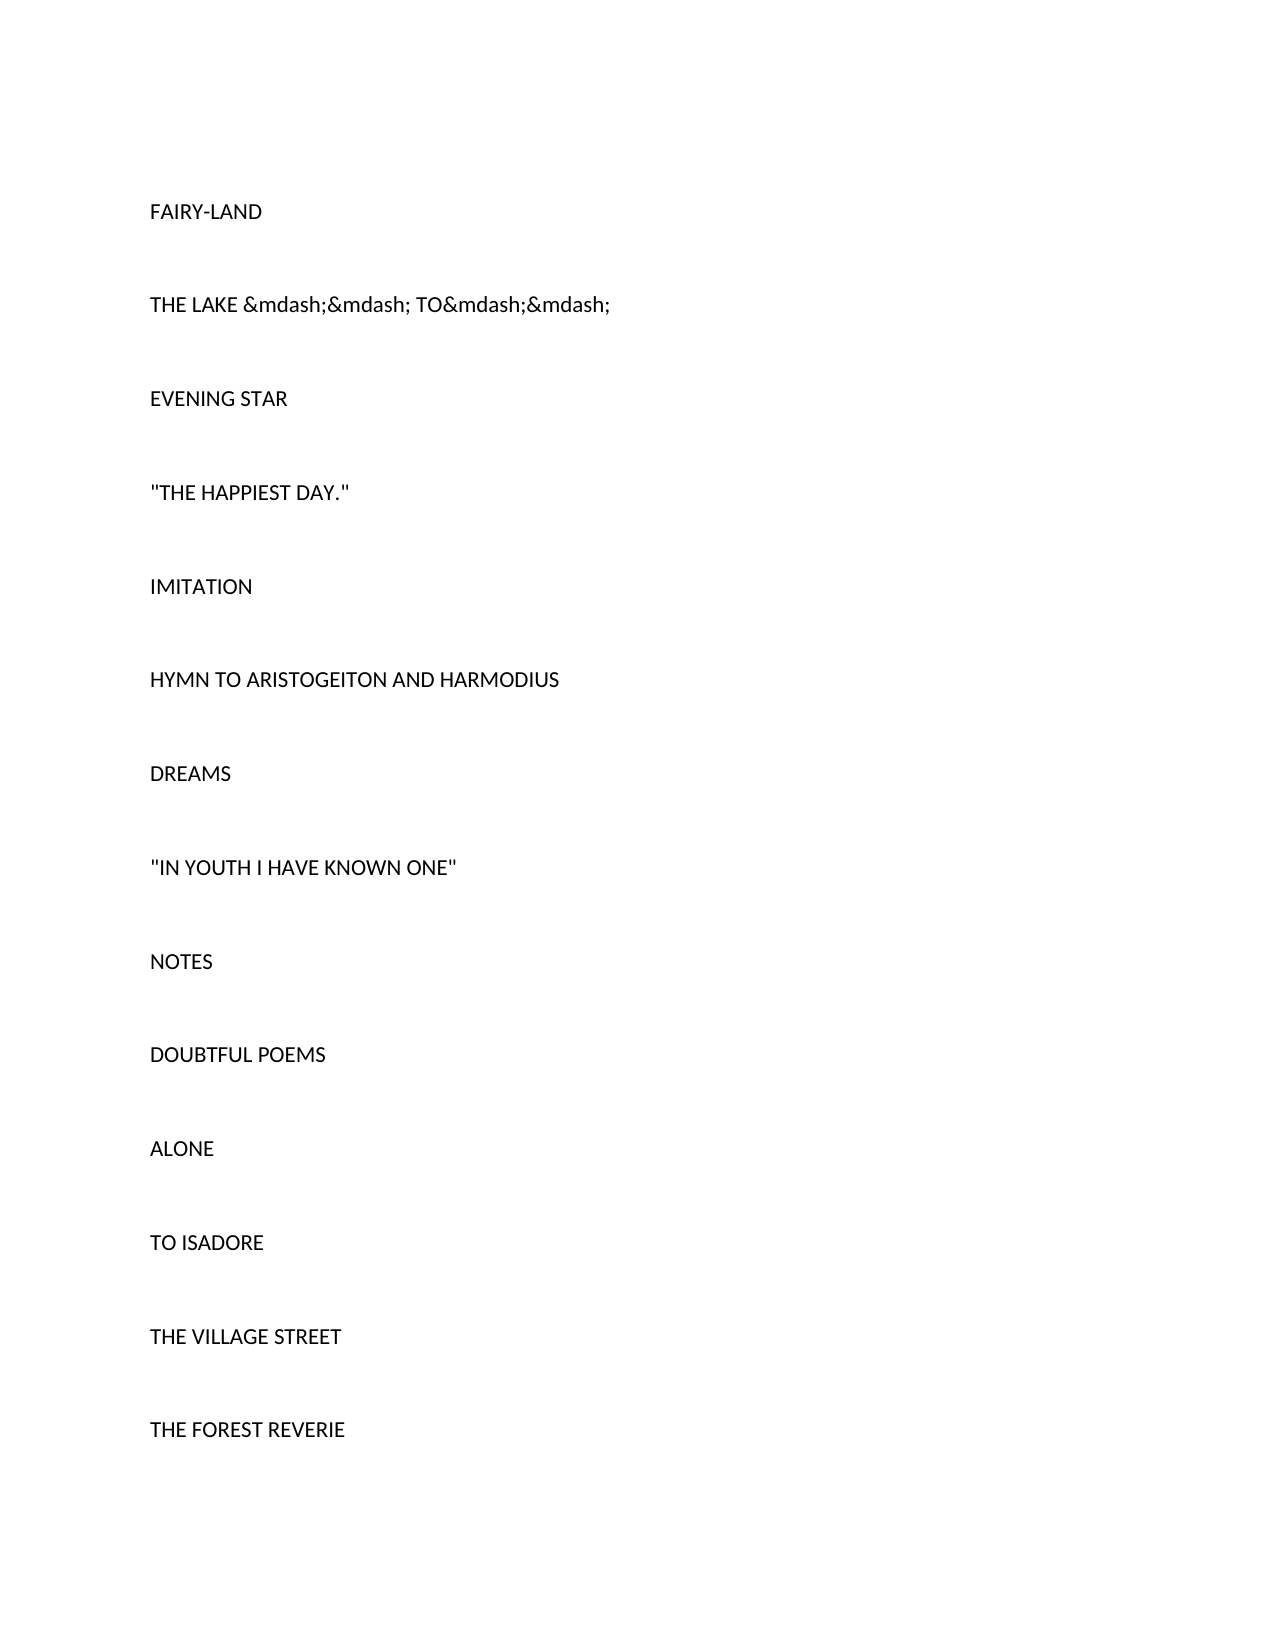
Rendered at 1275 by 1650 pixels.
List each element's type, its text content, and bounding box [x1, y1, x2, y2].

text THE FOREST REVERIE [150, 1416, 1125, 1444]
text HYMN TO ARISTOGEITON AND HARMODIUS [150, 666, 1125, 694]
text ALONE [150, 1134, 1125, 1162]
text THE VILLAGE STREET [150, 1322, 1125, 1350]
text "THE HAPPIEST DAY." [150, 478, 1125, 506]
text TO ISADORE [150, 1228, 1125, 1256]
text FAIRY-LAND [150, 197, 1125, 225]
text THE LAKE &mdash;&mdash; TO&mdash;&mdash; [150, 291, 1125, 319]
text DREAMS [150, 759, 1125, 787]
text "IN YOUTH I HAVE KNOWN ONE" [150, 853, 1125, 881]
text NOTES [150, 947, 1125, 975]
text DOUBTFUL POEMS [150, 1041, 1125, 1069]
text EVENING STAR [150, 384, 1125, 412]
text IMITATION [150, 572, 1125, 600]
